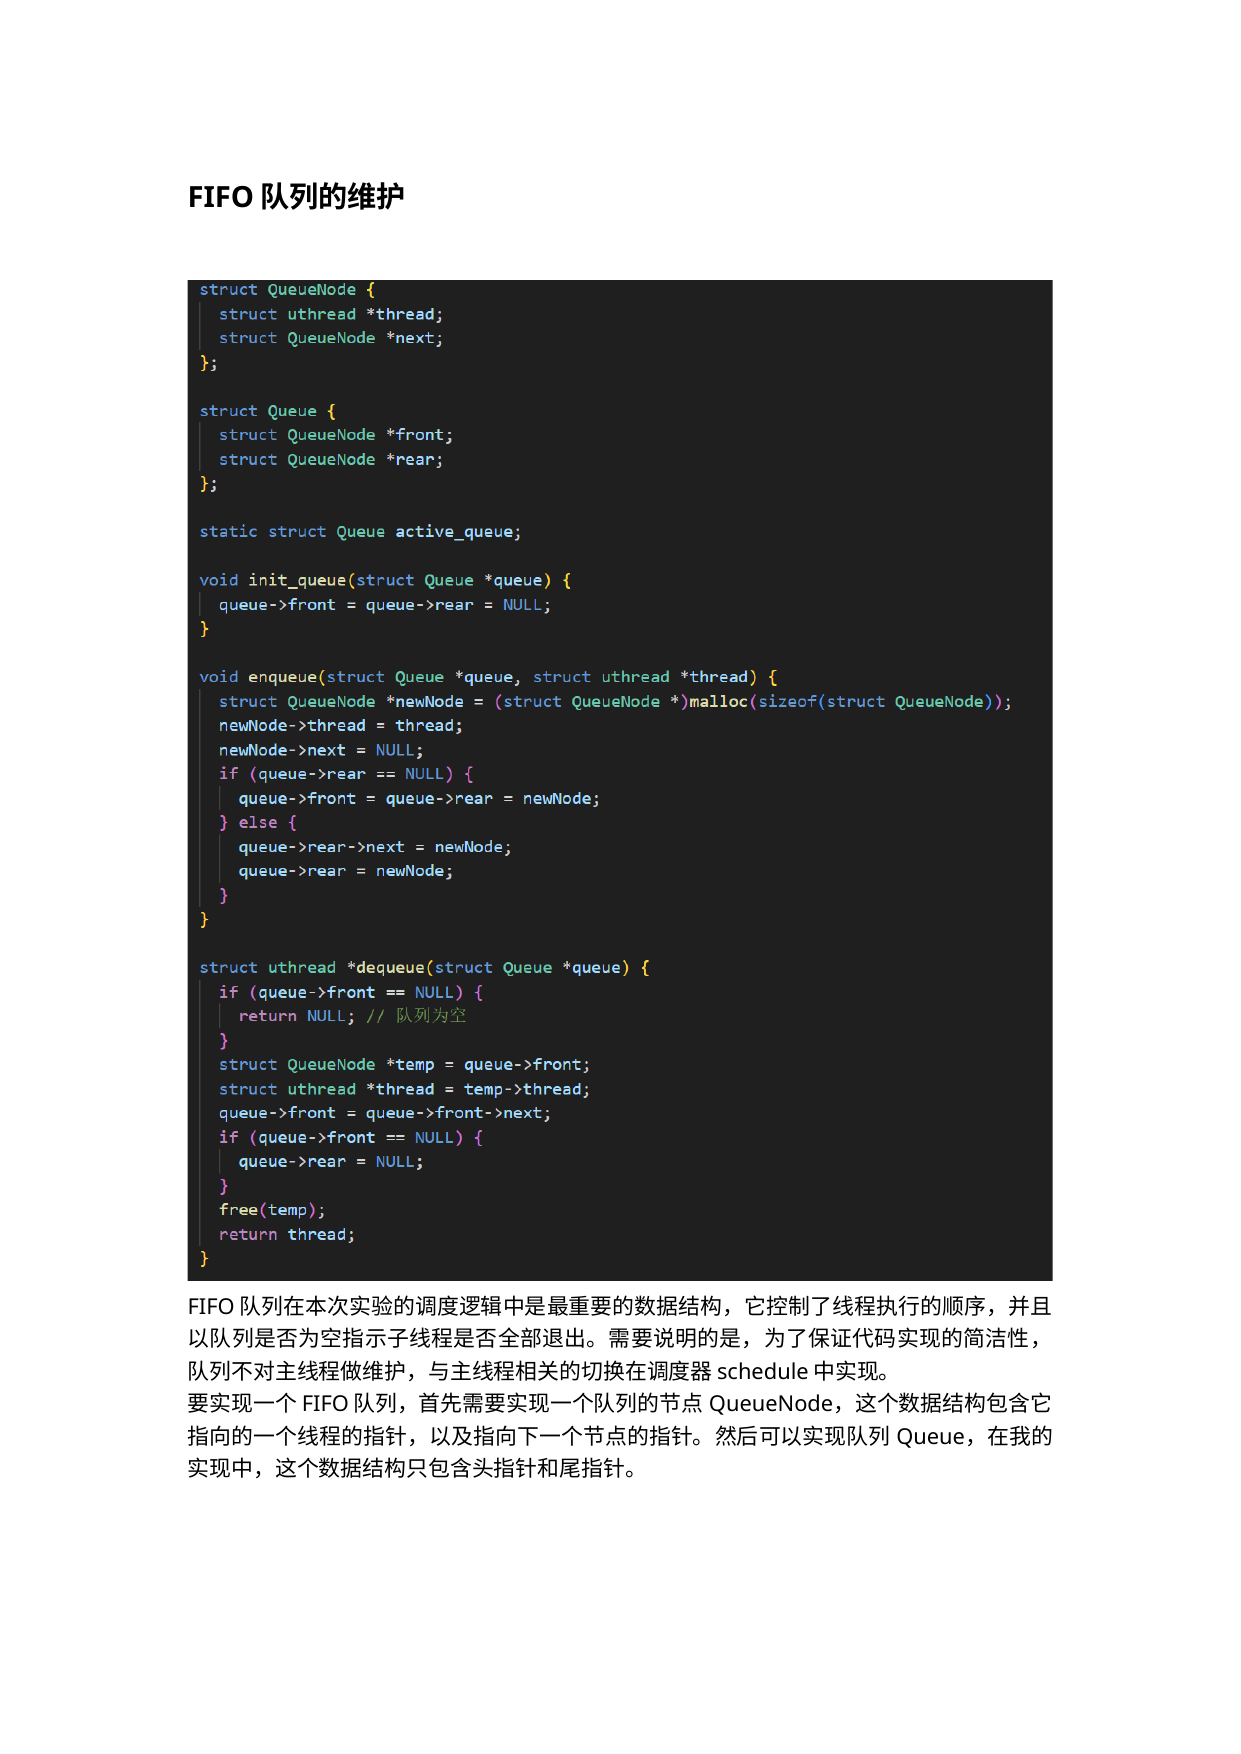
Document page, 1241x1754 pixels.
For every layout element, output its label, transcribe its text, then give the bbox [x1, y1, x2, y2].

picture [187, 280, 1053, 1281]
text 要实现一个FIFO队列，首先需要实现一个队列的节点QueueNode，这个数据结构包含它指向的一个线程的指针，以及指向下一个节点的指针。然后可以实现队列Queue，在我的实现中，这个数据结构只包含头指针和尾指针。 [187, 1386, 1053, 1483]
subtitle FIFO队列的维护 [187, 162, 1053, 227]
text FIFO队列在本次实验的调度逻辑中是最重要的数据结构，它控制了线程执行的顺序，并且以队列是否为空指示子线程是否全部退出。需要说明的是，为了保证代码实现的简洁性，队列不对主线程做维护，与主线程相关的切换在调度器schedule中实现。 [187, 1288, 1053, 1386]
